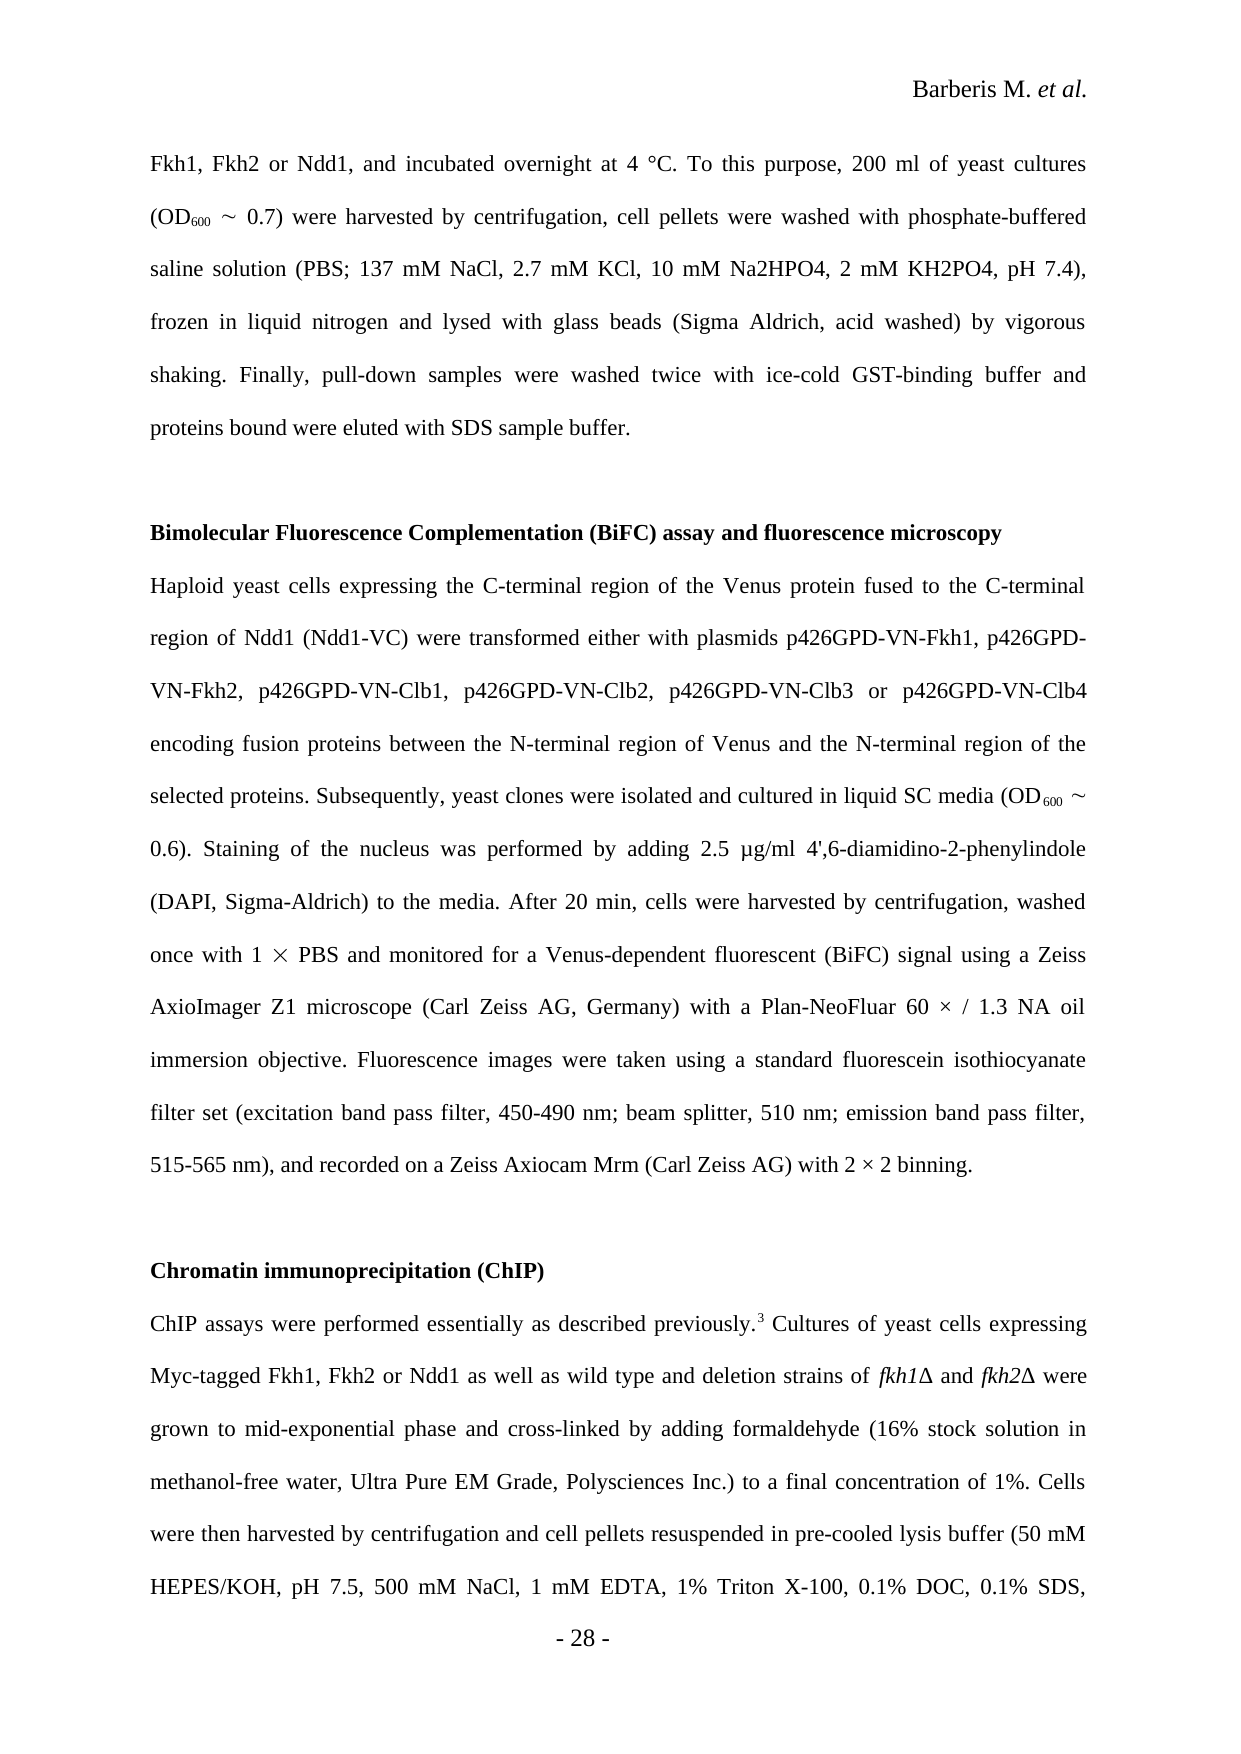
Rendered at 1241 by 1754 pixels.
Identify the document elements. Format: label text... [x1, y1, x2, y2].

text Bimolecular Fluorescence Complementation (BiFC) assay and fluorescence microscopy [150, 519, 1087, 545]
text Haploid yeast cells expressing the C-terminal region of the Venus protein fused to the C-terminal region of Ndd1 (Ndd1-VC) were transformed either with plasmids p426GPD-VN-Fkh1, p426GPD-VN-Fkh2, p426GPD-VN-Clb1, p426GPD-VN-Clb2, p426GPD-VN-Clb3 or p426GPD-VN-Clb4 encoding fusion proteins between the N-terminal region of Venus and the N-terminal region of the selected proteins. Subsequently, yeast clones were isolated and cultured in liquid SC media (OD600 0.6). Staining of the nucleus was performed by adding 2.5 µg/ml 4',6-diamidino-2-phenylindole (DAPI, Sigma-Aldrich) to the media. After 20 min, cells were harvested by centrifugation, washed once with 1 PBS and monitored for a Venus-dependent fluorescent (BiFC) signal using a Zeiss AxioImager Z1 microscope (Carl Zeiss AG, Germany) with a Plan-NeoFluar 60 × / 1.3 NA oil immersion objective. Fluorescence images were taken using a standard fluorescein isothiocyanate filter set (excitation band pass filter, 450-490 nm; beam splitter, 510 nm; emission band pass filter, 515-565 nm), and recorded on a Zeiss Axiocam Mrm (Carl Zeiss AG) with 2 × 2 binning. [150, 572, 1087, 1178]
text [150, 1309, 1087, 1599]
text Chromatin immunoprecipitation (ChIP) [150, 1257, 1087, 1283]
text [150, 150, 1087, 440]
